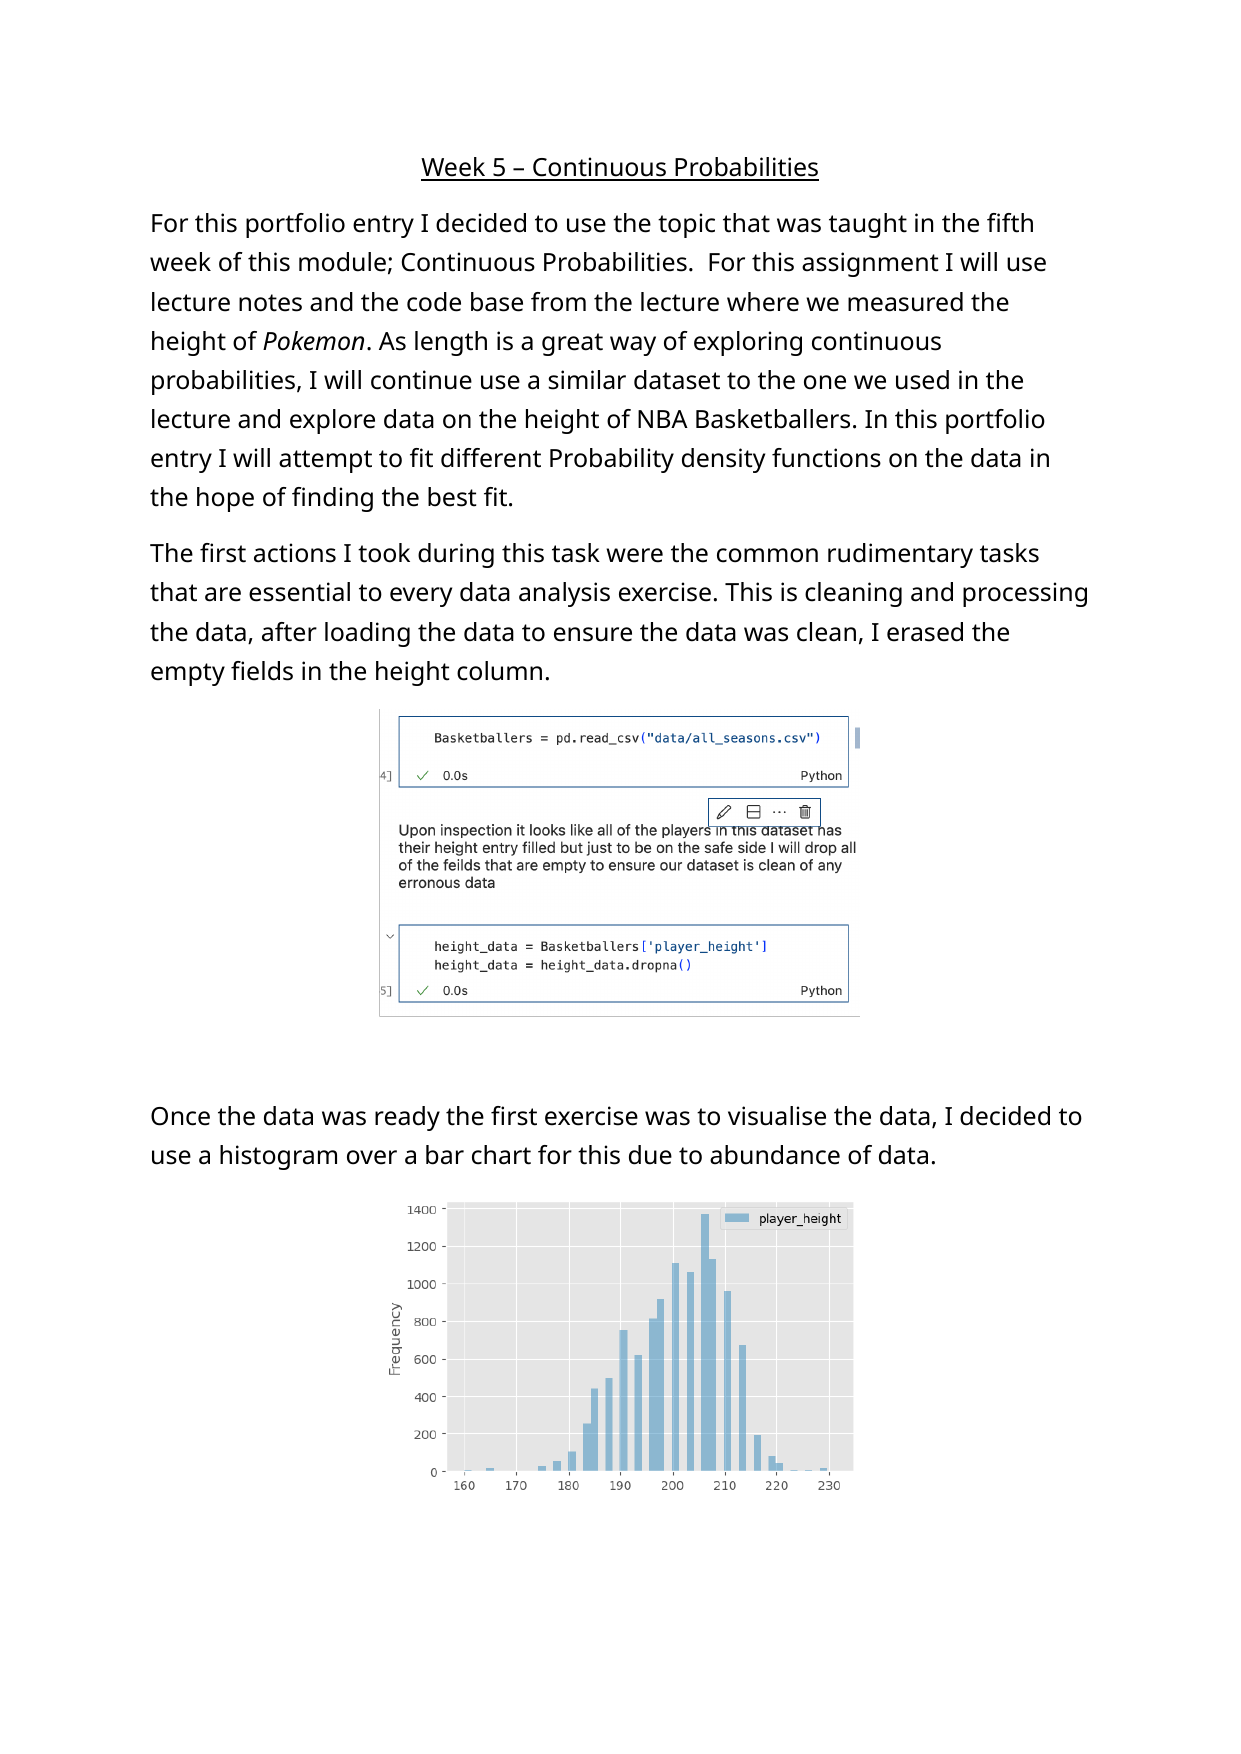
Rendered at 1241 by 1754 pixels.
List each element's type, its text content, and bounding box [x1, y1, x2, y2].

text For this portfolio entry I decided to use the topic that was taught in the fifth week of this module; Continuous Probabilities. For this assignment I will use lecture notes and the code base from the lecture where we measured the height of Pokemon. As length is a great way of exploring continuous probabilities, I will continue use a similar dataset to the one we used in the lecture and explore data on the height of NBA Basketballers. In this portfolio entry I will attempt to fit different Probability density functions on the data in the hope of finding the best fit. [150, 206, 1090, 514]
text The first actions I took during this task were the common rudimentary tasks that are essential to every data analysis exercise. This is cleaning and processing the data, after loading the data to ensure the data was clean, I erased the empty fields in the height column. [150, 536, 1090, 687]
picture [379, 1193, 861, 1500]
picture [375, 709, 866, 1021]
text Once the data was ready the first exercise was to visualise the data, I decided to use a histogram over a bar chart for this due to abundance of data. [150, 1098, 1090, 1172]
text Week 5 – Continuous Probabilities [150, 150, 1090, 184]
